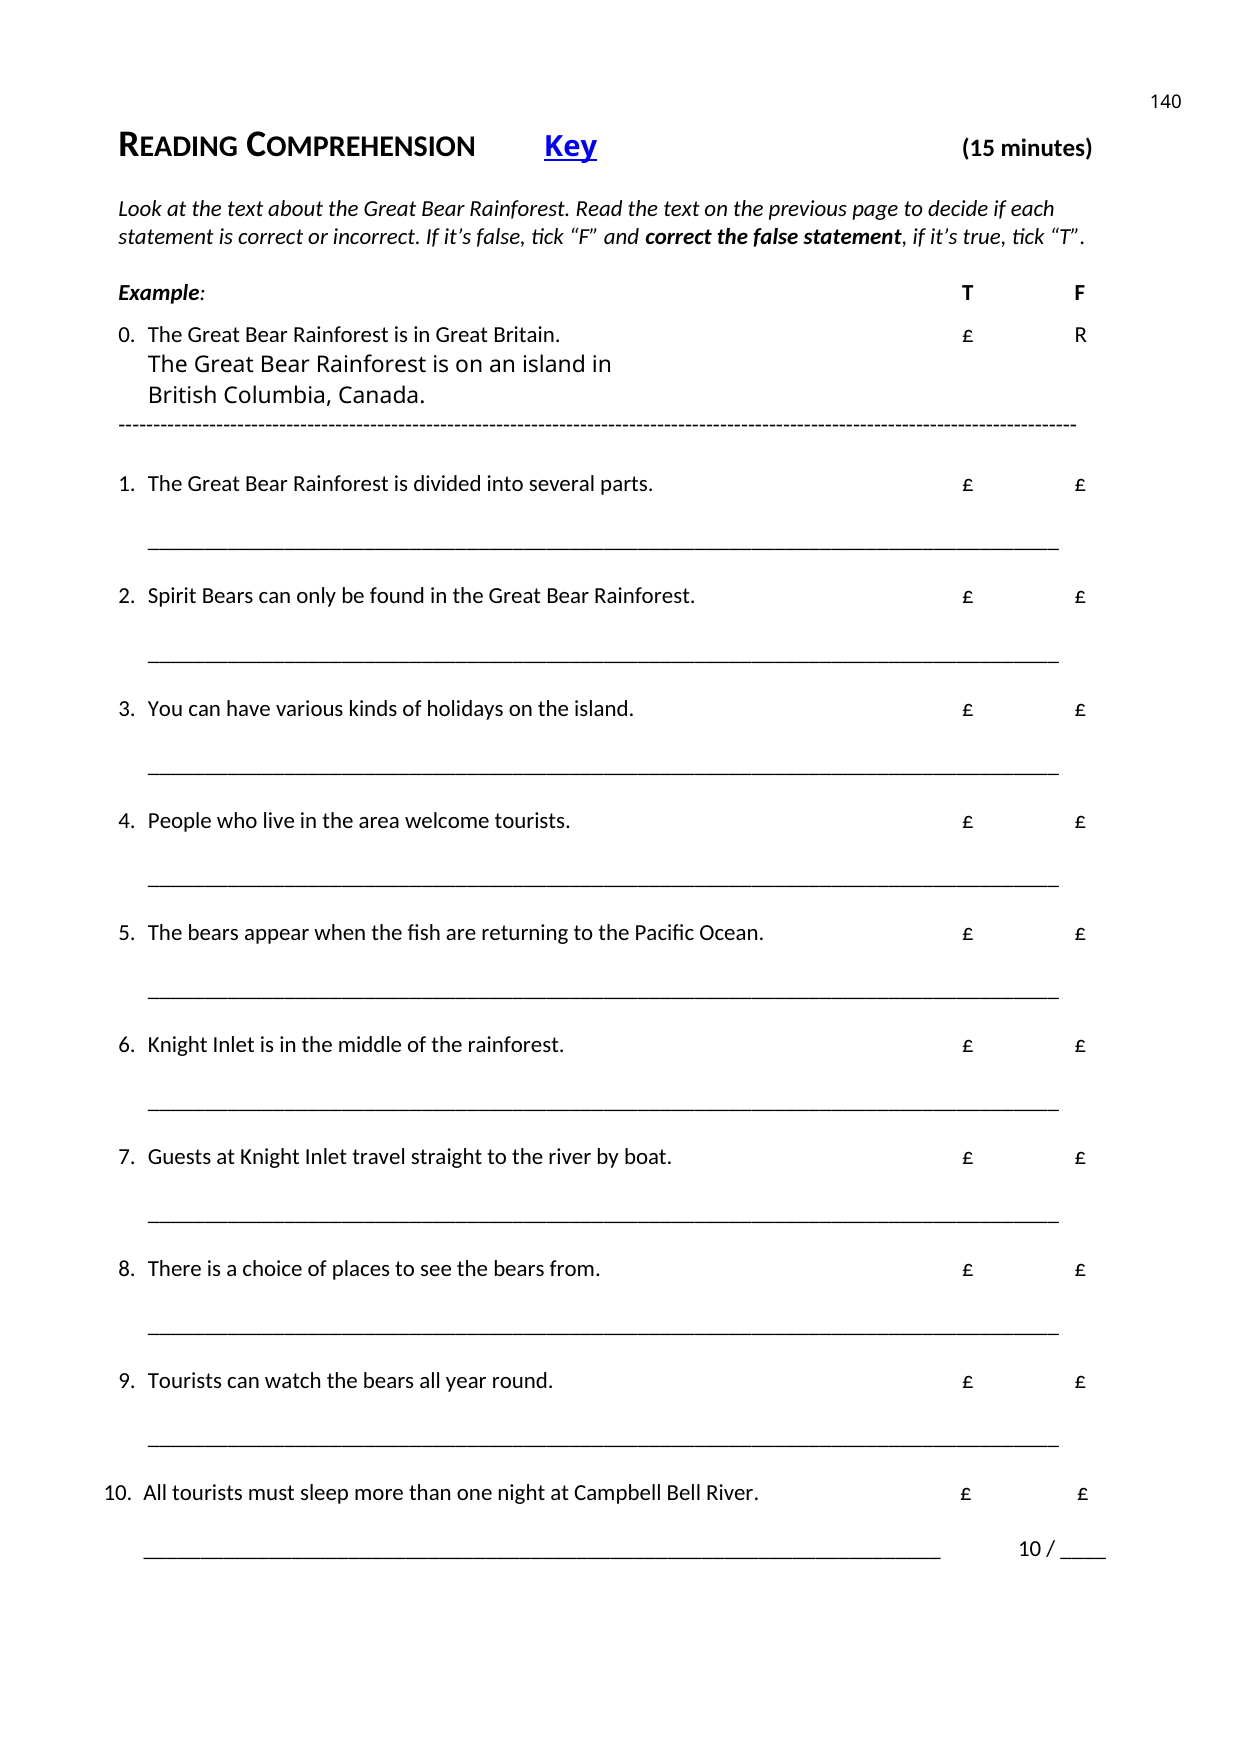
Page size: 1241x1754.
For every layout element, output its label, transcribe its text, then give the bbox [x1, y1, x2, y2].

list People who live in the area welcome tourists. £ £ ________________________________________________________________________________ [118, 806, 1152, 890]
text ----------------------------------------------------------------------------------------------------------------------------------------- [118, 410, 1152, 469]
list Guests at Knight Inlet travel straight to the river by boat. £ £ [118, 1142, 1152, 1170]
list All tourists must sleep more than one night at Campbell Bell River. £ £ [103, 1478, 1152, 1506]
list Tourists can watch the bears all year round. £ £ [118, 1366, 1152, 1394]
text Example: T F [118, 278, 1152, 306]
list The Great Bear Rainforest is divided into several parts. £ £ ________________________________________________________________________________ [118, 469, 1152, 554]
list You can have various kinds of holidays on the island. £ £ ________________________________________________________________________________ [118, 694, 1152, 778]
list Spirit Bears can only be found in the Great Bear Rainforest. £ £ ________________________________________________________________________________ [118, 582, 1152, 666]
text ________________________________________________________________________________ [148, 1198, 1152, 1226]
list The Great Bear Rainforest is in Great Britain. £ R [118, 320, 1152, 348]
list Knight Inlet is in the middle of the rainforest. £ £ ________________________________________________________________________________ [118, 1030, 1152, 1114]
list The bears appear when the fish are returning to the Pacific Ocean. £ £ ________________________________________________________________________________ [118, 918, 1152, 1002]
text The Great Bear Rainforest is on an island in British Columbia, Canada. [148, 348, 1152, 410]
text Reading Comprehension Key (15 minutes) [118, 120, 1152, 166]
text ________________________________________________________________________________ [148, 1422, 1152, 1450]
text ______________________________________________________________________ 10 / ____ [133, 1534, 1152, 1562]
list There is a choice of places to see the bears from. £ £ [118, 1254, 1152, 1282]
text ________________________________________________________________________________ [148, 1310, 1152, 1338]
text Look at the text about the Great Bear Rainforest. Read the text on the previous page to decide if each statement is correct or incorrect. If it’s false, tick “F” and correct the false statement, if it’s true, tick “T”. [118, 194, 1152, 250]
